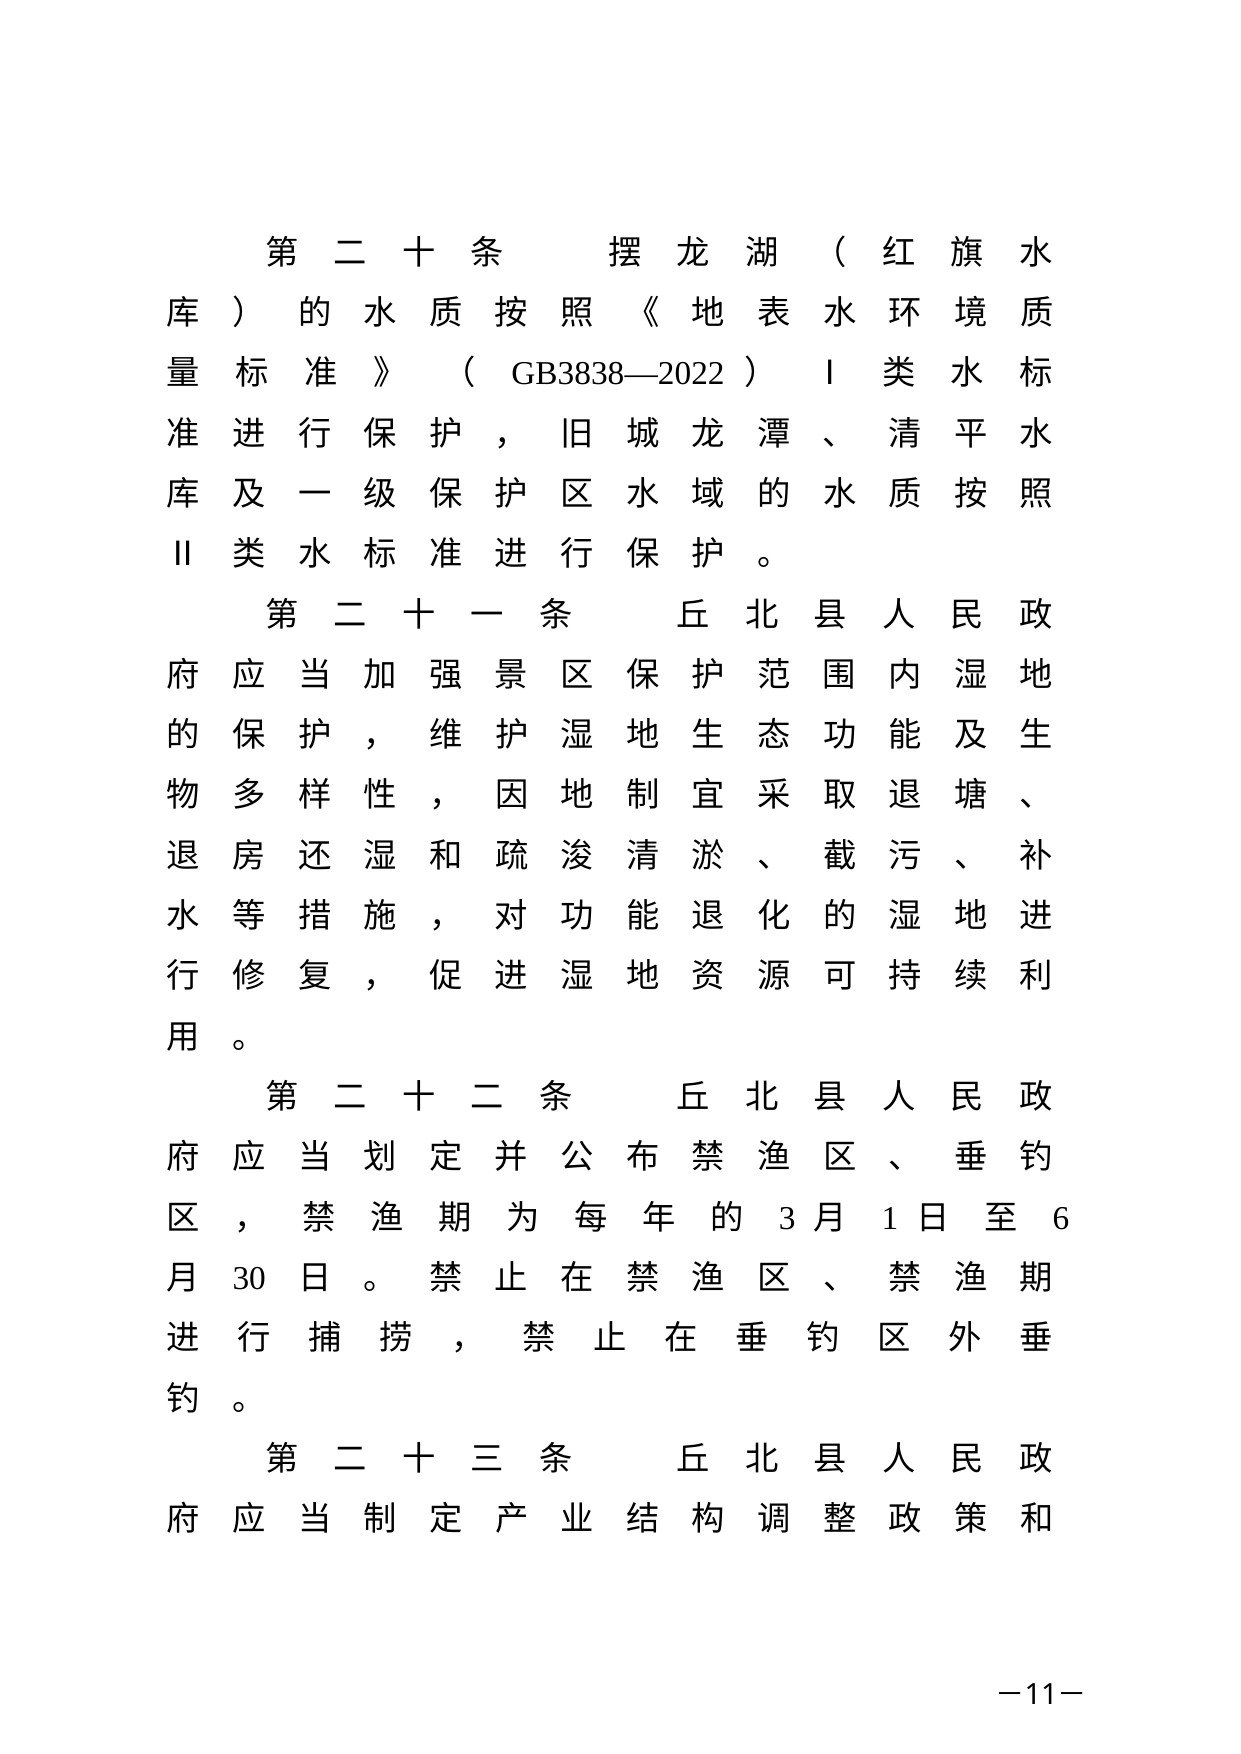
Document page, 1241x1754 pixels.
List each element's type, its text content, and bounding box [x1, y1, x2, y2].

text 第二十条 摆龙湖（红旗水库）的水质按照《地表水环境质量标准》（GB3838—2022）Ⅰ类水标准进行保护，旧城龙潭、清平水库及一级保护区水域的水质按照Ⅱ类水标准进行保护。 [167, 219, 1085, 581]
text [167, 1426, 1085, 1546]
text 第二十二条 丘北县人民政府应当划定并公布禁渔区、垂钓区，禁渔期为每年的3月1日至6月30日。禁止在禁渔区、禁渔期进行捕捞，禁止在垂钓区外垂钓。 [167, 1064, 1085, 1426]
text 第二十一条 丘北县人民政府应当加强景区保护范围内湿地的保护，维护湿地生态功能及生物多样性，因地制宜采取退塘、退房还湿和疏浚清淤、截污、补水等措施，对功能退化的湿地进行修复，促进湿地资源可持续利用。 [167, 581, 1085, 1064]
